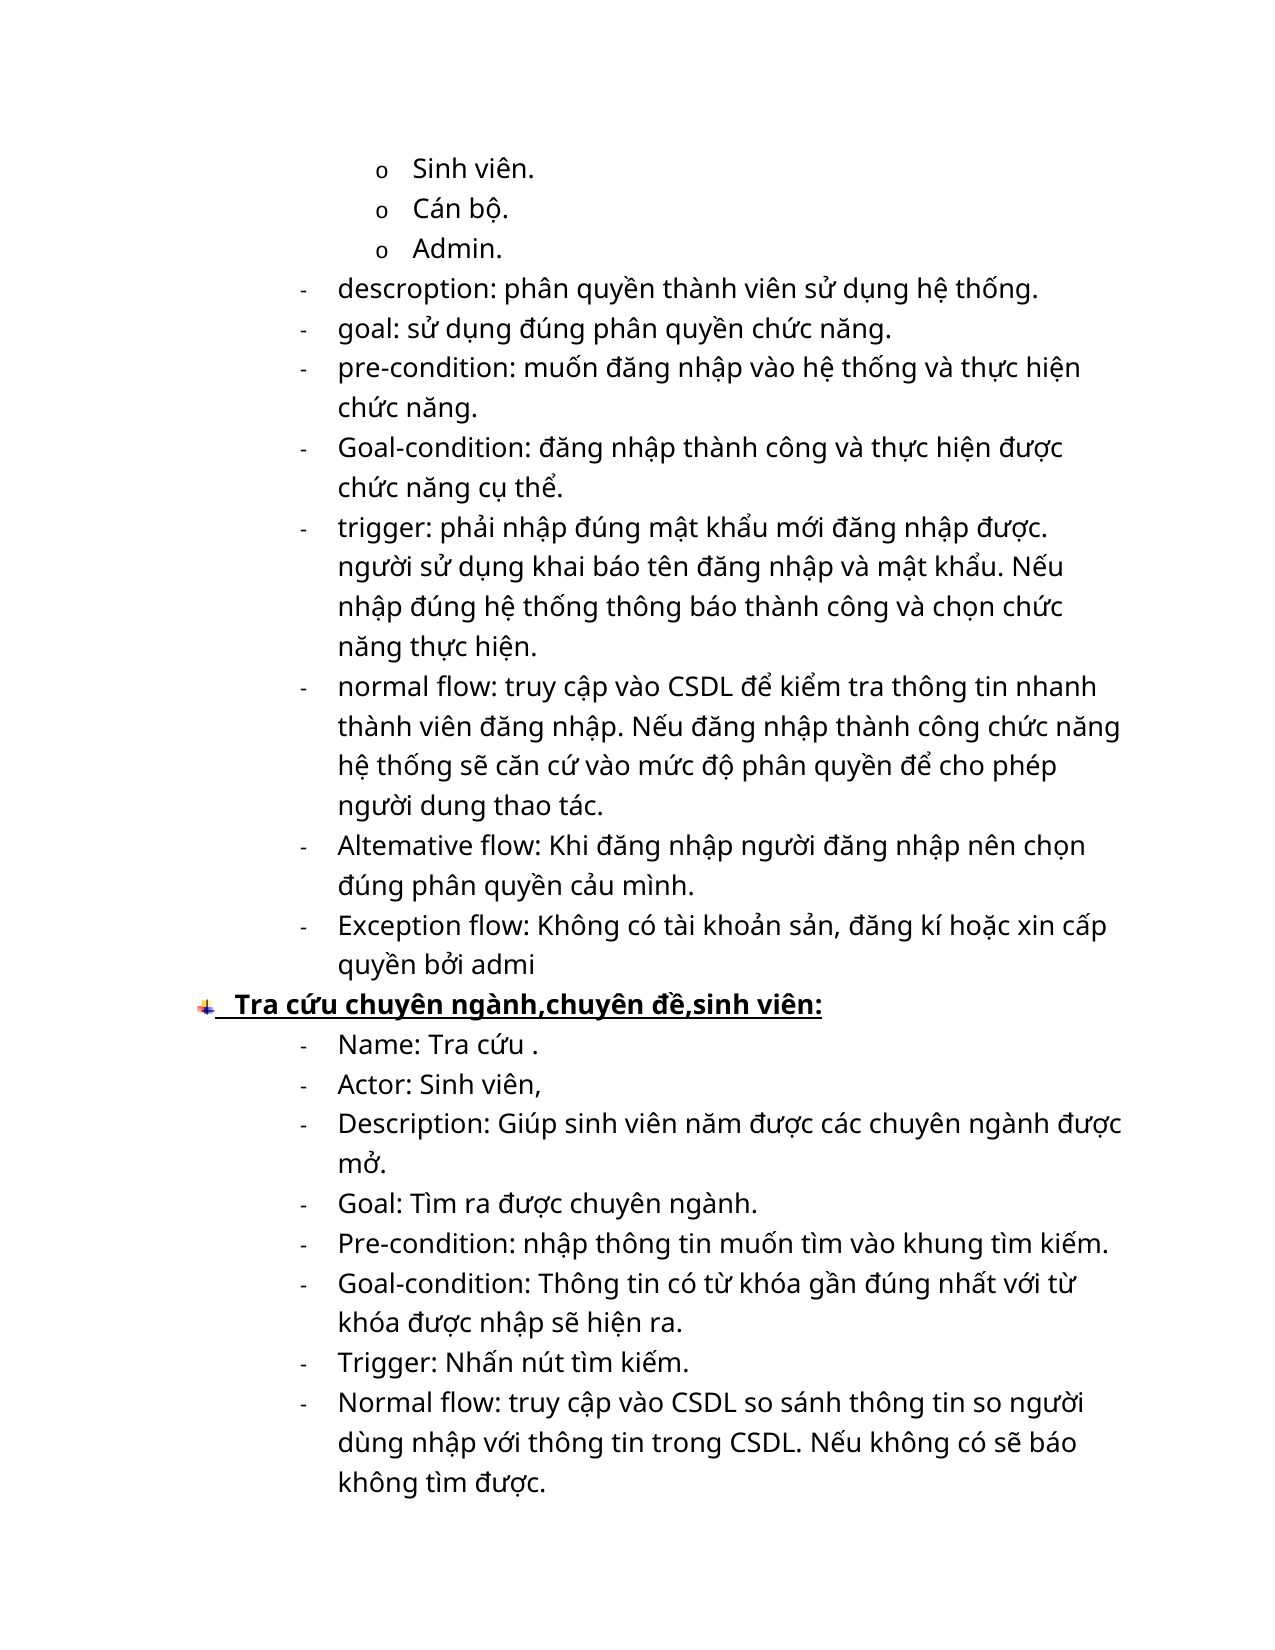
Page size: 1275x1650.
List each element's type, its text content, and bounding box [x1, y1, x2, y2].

list trigger: phải nhập đúng mật khẩu mới đăng nhập được. người sử dụng khai báo tên đăng nhập và mật khẩu. Nếu nhập đúng hệ thống thông báo thành công và chọn chức năng thực hiện. [300, 508, 1125, 664]
list Tra cứu chuyên ngành,chuyên đề,sinh viên: [197, 986, 1125, 1022]
list Exception flow: Không có tài khoản sản, đăng kí hoặc xin cấp quyền bởi admi [300, 906, 1125, 983]
list Goal-condition: Thông tin có từ khóa gần đúng nhất với từ khóa được nhập sẽ hiện ra. [300, 1264, 1125, 1341]
list Altemative flow: Khi đăng nhập người đăng nhập nên chọn đúng phân quyền cảu mình. [300, 826, 1125, 903]
list Cán bộ. [375, 190, 1125, 227]
list Admin. [375, 229, 1125, 266]
picture [197, 998, 215, 1015]
list Description: Giúp sinh viên năm được các chuyên ngành được mở. [300, 1105, 1125, 1182]
list pre-condition: muốn đăng nhập vào hệ thống và thực hiện chức năng. [300, 349, 1125, 426]
list Pre-condition: nhập thông tin muốn tìm vào khung tìm kiếm. [300, 1224, 1125, 1261]
list Sinh viên. [375, 150, 1125, 187]
list Normal flow: truy cập vào CSDL so sánh thông tin so người dùng nhập với thông tin trong CSDL. Nếu không có sẽ báo không tìm được. [300, 1383, 1125, 1500]
list goal: sử dụng đúng phân quyền chức năng. [300, 309, 1125, 346]
list Trigger: Nhấn nút tìm kiếm. [300, 1344, 1125, 1381]
list Actor: Sinh viên, [300, 1065, 1125, 1102]
list Goal: Tìm ra được chuyên ngành. [300, 1184, 1125, 1221]
list descroption: phân quyền thành viên sử dụng hệ thống. [300, 269, 1125, 306]
list Goal-condition: đăng nhập thành công và thực hiện được chức năng cụ thể. [300, 428, 1125, 505]
list normal flow: truy cập vào CSDL để kiểm tra thông tin nhanh thành viên đăng nhập. Nếu đăng nhập thành công chức năng hệ thống sẽ căn cứ vào mức độ phân quyền để cho phép người dung thao tác. [300, 667, 1125, 823]
list Name: Tra cứu . [300, 1025, 1125, 1062]
